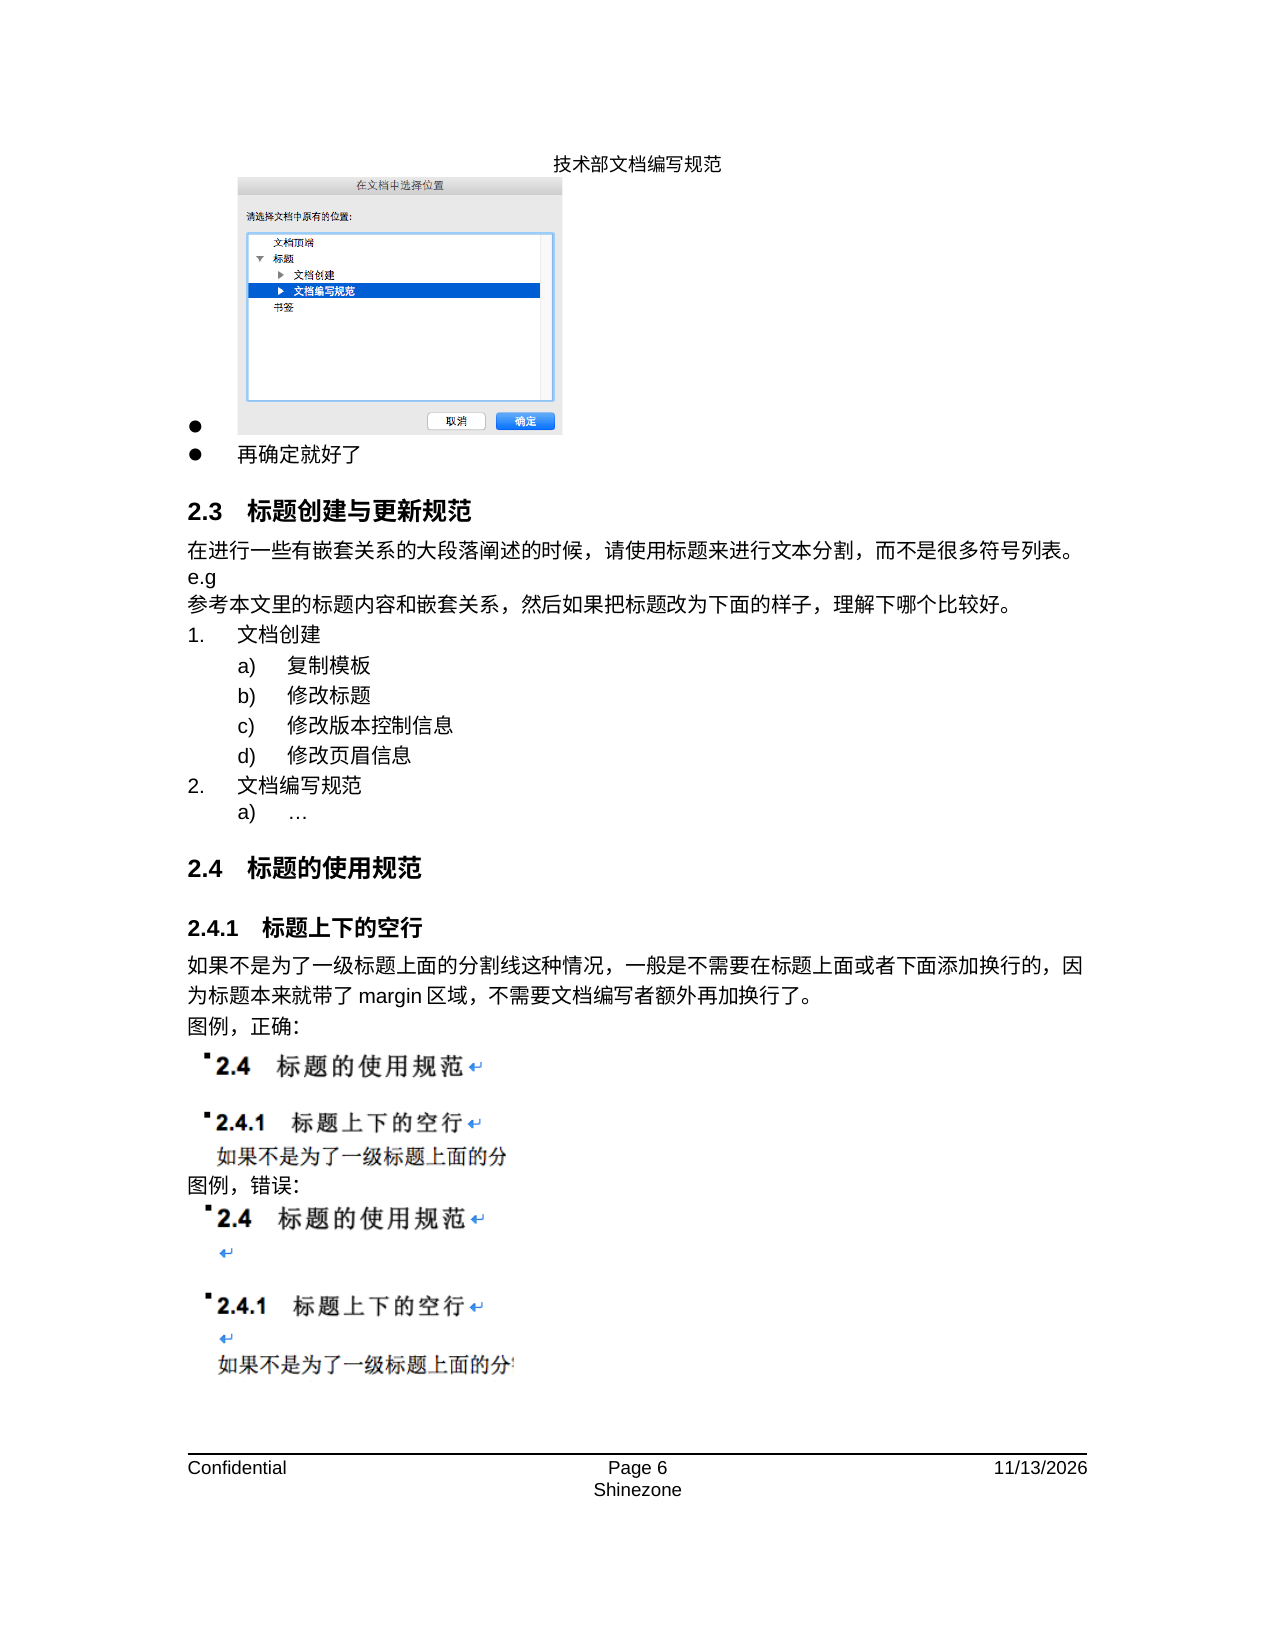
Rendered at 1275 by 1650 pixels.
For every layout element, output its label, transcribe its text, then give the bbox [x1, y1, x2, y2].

text 图例，正确： [187, 1010, 1087, 1040]
list 修改版本控制信息 [237, 709, 1087, 739]
list … [237, 800, 1087, 824]
text 在进行一些有嵌套关系的大段落阐述的时候，请使用标题来进行文本分割，而不是很多符号列表。 [187, 534, 1087, 564]
picture [237, 177, 563, 435]
list 修改页眉信息 [237, 739, 1087, 770]
picture [187, 1040, 506, 1170]
list 复制模板 [237, 649, 1087, 679]
list 再确定就好了 [187, 439, 1087, 469]
text 图例，错误： [187, 1170, 1087, 1200]
picture [187, 1200, 514, 1382]
subtitle 标题的使用规范 [187, 849, 1087, 885]
list 文档创建 [187, 619, 1087, 649]
subtitle 标题创建与更新规范 [187, 494, 1087, 528]
list 文档编写规范 [187, 770, 1087, 800]
text 如果不是为了一级标题上面的分割线这种情况，一般是不需要在标题上面或者下面添加换行的，因为标题本来就带了margin区域，不需要文档编写者额外再加换行了。 [187, 949, 1087, 1010]
text 参考本文里的标题内容和嵌套关系，然后如果把标题改为下面的样子，理解下哪个比较好。 [187, 588, 1087, 619]
text e.g [187, 564, 1087, 588]
subtitle 标题上下的空行 [187, 910, 1087, 943]
list 修改标题 [237, 679, 1087, 709]
